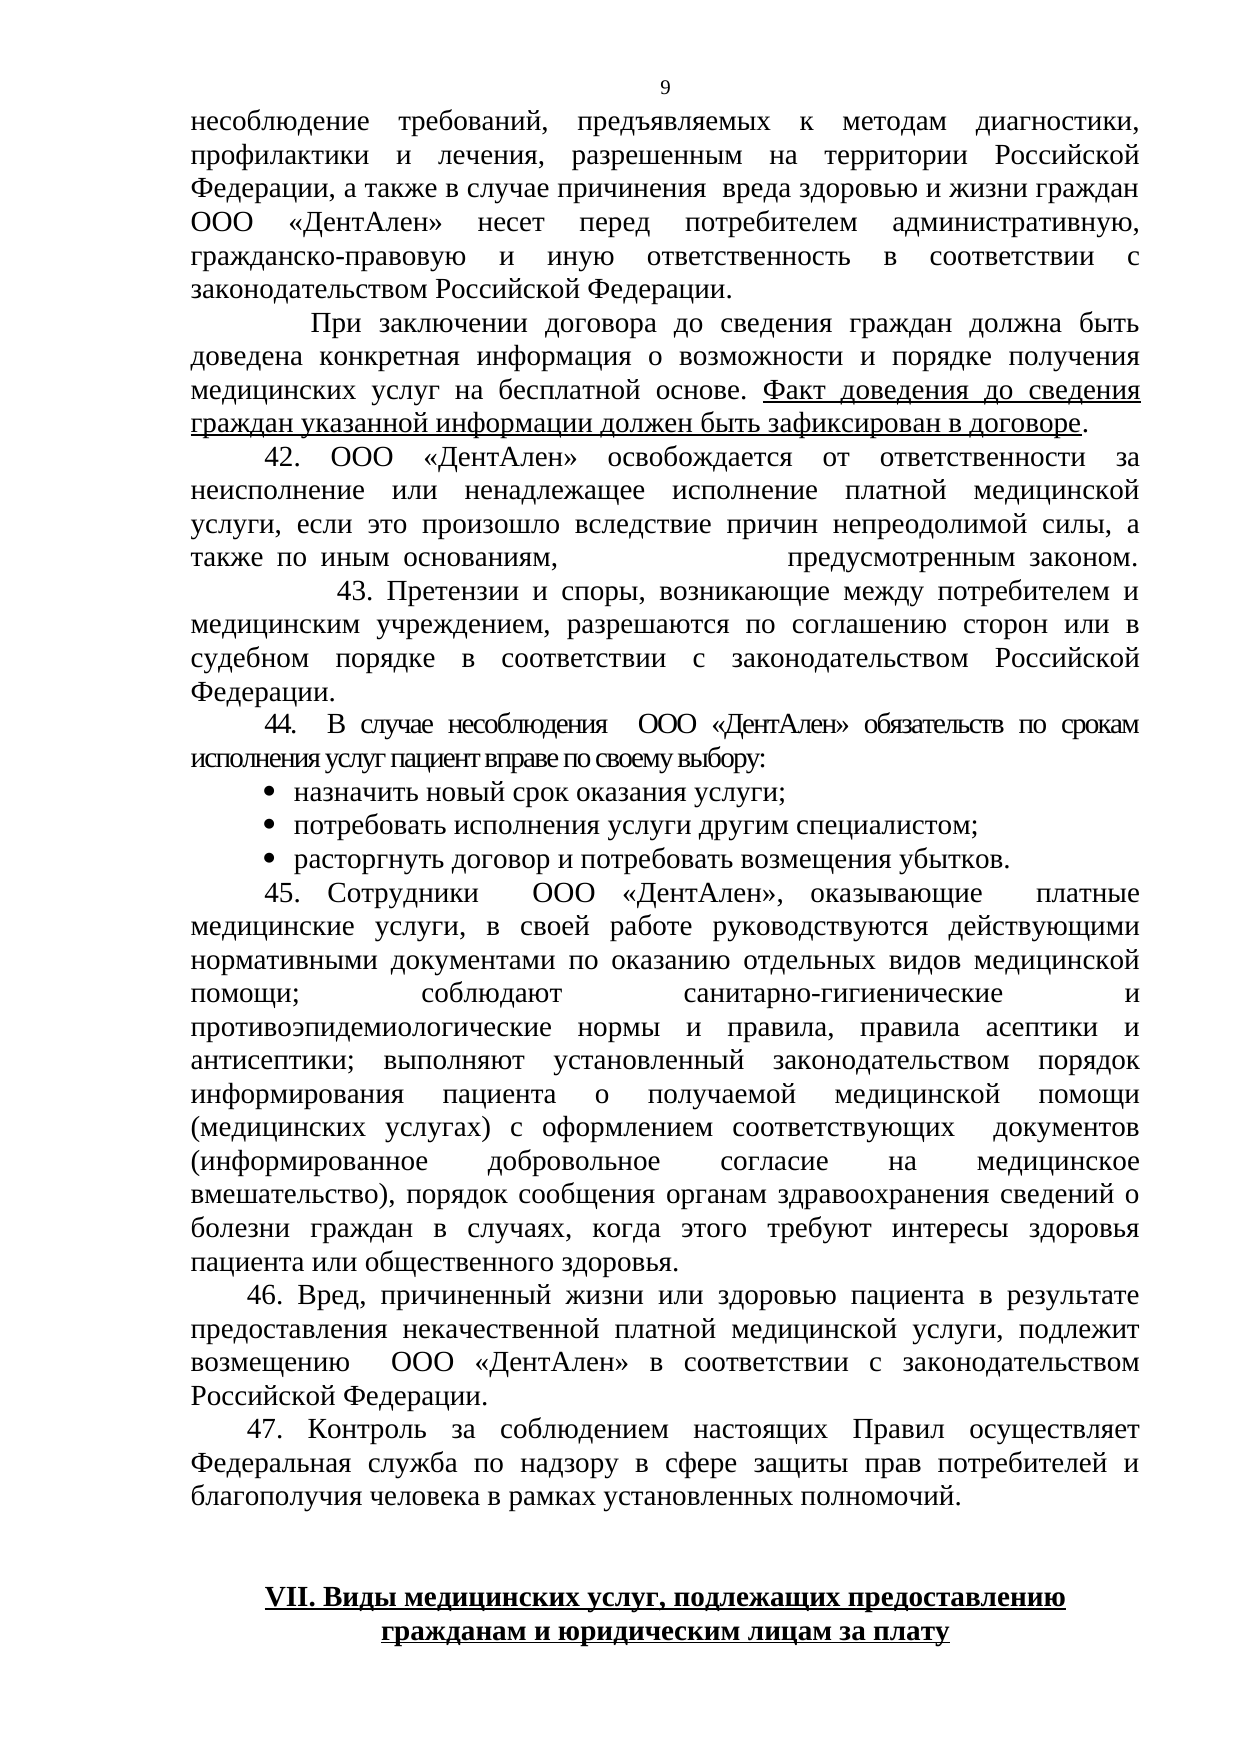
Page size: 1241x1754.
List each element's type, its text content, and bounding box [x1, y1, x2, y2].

list назначить новый срок оказания услуги; [190, 774, 1141, 807]
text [190, 103, 1141, 305]
text 46. Вред, причиненный жизни или здоровью пациента в результате предоставления некачественной платной медицинской услуги, подлежит возмещению ООО «ДентАлен» в соответствии с законодательством Российской Федерации. [190, 1277, 1141, 1411]
text 47. Контроль за соблюдением настоящих Правил осуществляет Федеральная служба по надзору в сфере защиты прав потребителей и благополучия человека в рамках установленных полномочий. [190, 1411, 1141, 1512]
text При заключении договора до сведения граждан должна быть доведена конкретная информация о возможности и порядке получения медицинских услуг на бесплатной основе. Факт доведения до сведения граждан указанной информации должен быть зафиксирован в договоре. [190, 305, 1141, 439]
list потребовать исполнения услуги другим специалистом; [190, 807, 1141, 841]
text VII. Виды медицинских услуг, подлежащих предоставлению гражданам и юридическим лицам за плату [190, 1579, 1141, 1646]
text 42. ООО «ДентАлен» освобождается от ответственности за неисполнение или ненадлежащее исполнение платной медицинской услуги, если это произошло вследствие причин непреодолимой силы, а также по иным основаниям, предусмотренным законом. 43. Претензии и споры, возникающие между потребителем и медицинским учреждением, разрешаются по соглашению сторон или в судебном порядке в соответствии с законодательством Российской Федерации. [190, 439, 1141, 707]
list расторгнуть договор и потребовать возмещения убытков. [190, 841, 1141, 875]
text 45. Сотрудники ООО «ДентАлен», оказывающие платные медицинские услуги, в своей работе руководствуются действующими нормативными документами по оказанию отдельных видов медицинской помощи; соблюдают санитарно-гигиенические и противоэпидемиологические нормы и правила, правила асептики и антисептики; выполняют установленный законодательством порядок информирования пациента о получаемой медицинской помощи (медицинских услугах) с оформлением соответствующих документов (информированное добровольное согласие на медицинское вмешательство), порядок сообщения органам здравоохранения сведений о болезни граждан в случаях, когда этого требуют интересы здоровья пациента или общественного здоровья. [190, 875, 1141, 1277]
text 44. В случае несоблюдения ООО «ДентАлен» обязательств по срокам исполнения услуг пациент вправе по своему выбору: [190, 707, 1141, 774]
